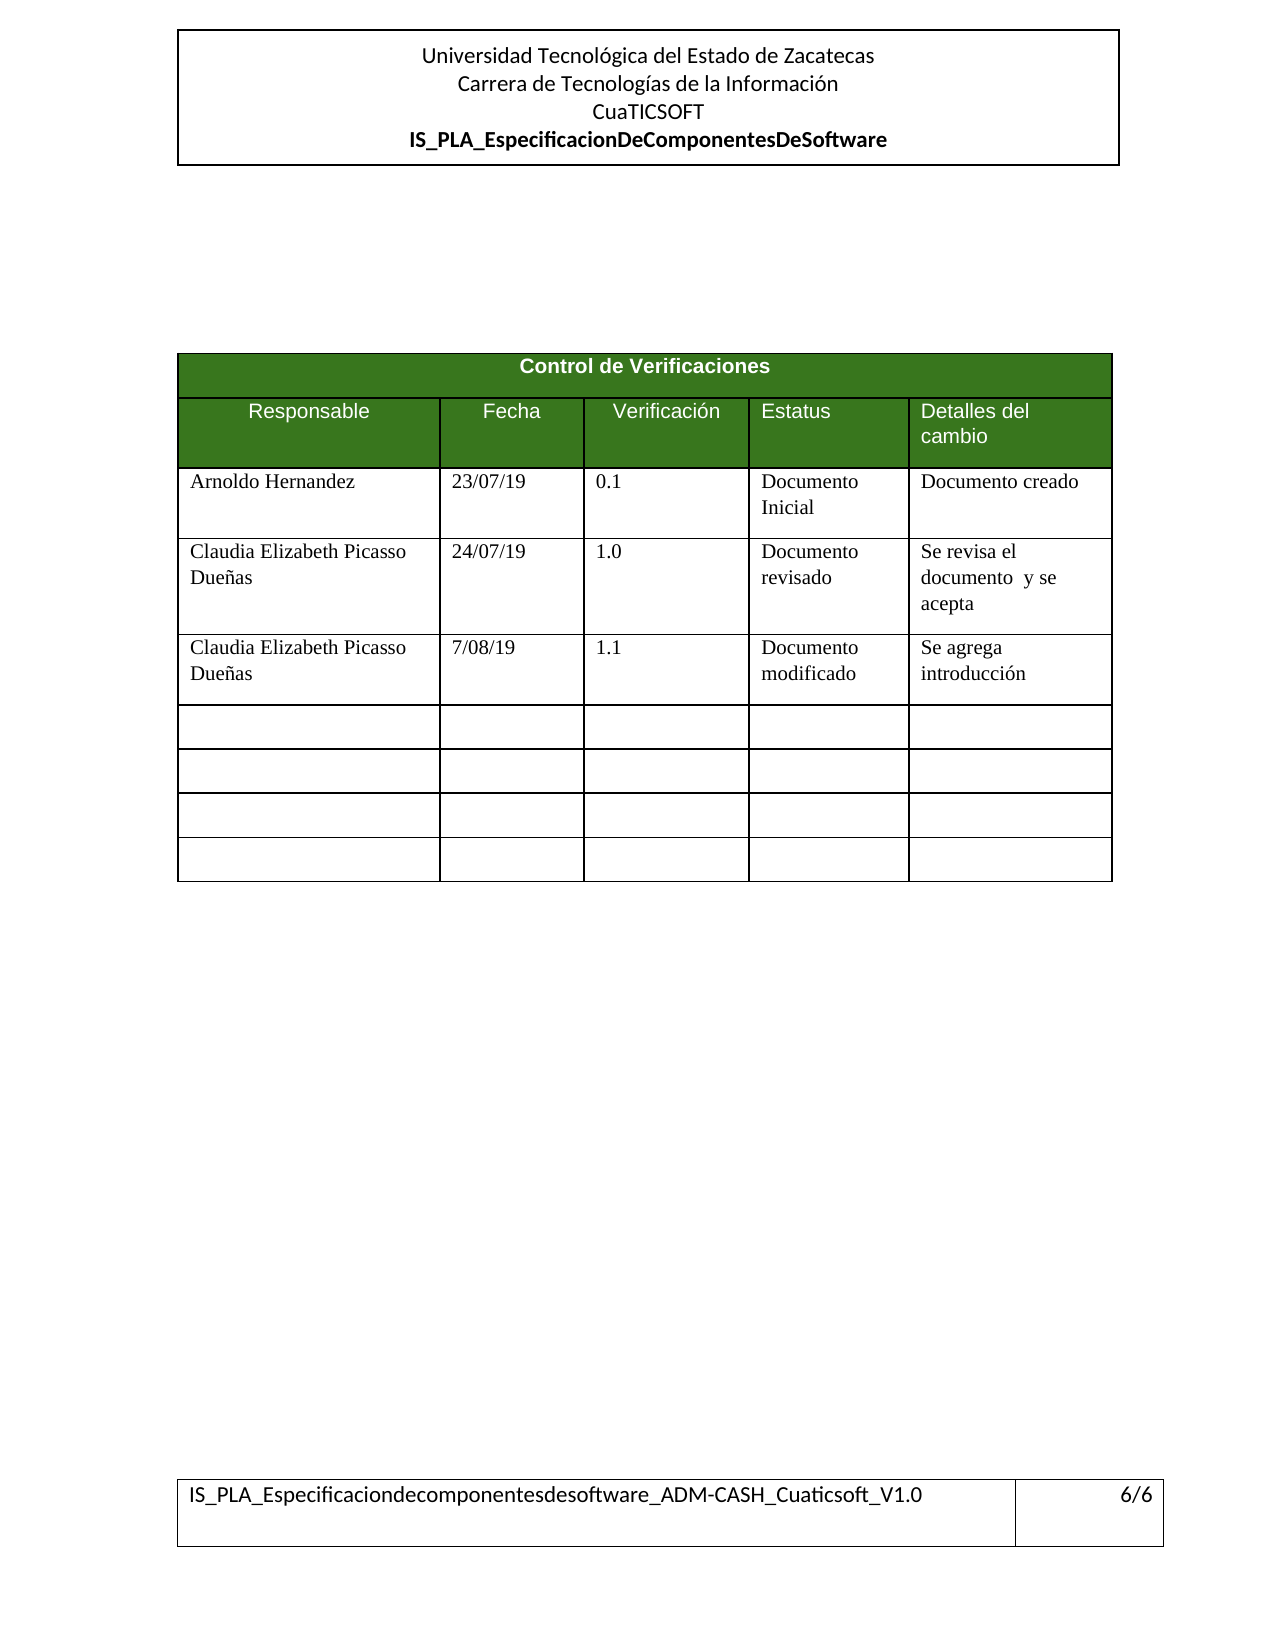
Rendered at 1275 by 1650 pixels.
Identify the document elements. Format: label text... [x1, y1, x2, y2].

table_cell [441, 706, 583, 748]
table_cell Documento modificado [750, 635, 908, 704]
table_cell 1.0 [585, 539, 748, 634]
table_cell [910, 838, 1111, 881]
table_cell Se revisa el documento y se acepta [910, 539, 1111, 634]
table_cell [585, 706, 748, 748]
table_cell [441, 794, 583, 836]
table_cell [750, 706, 908, 748]
table_cell Estatus [750, 399, 908, 467]
table_cell [910, 750, 1111, 792]
table_cell 0.1 [585, 469, 748, 537]
table_cell Arnoldo Hernandez [179, 469, 439, 537]
table_cell [750, 794, 908, 836]
table_cell 1.1 [585, 635, 748, 704]
table_cell [750, 750, 908, 792]
table_cell Claudia Elizabeth Picasso Dueñas [179, 539, 439, 634]
table_cell Verificación [585, 399, 748, 467]
table_cell Documento creado [910, 469, 1111, 537]
table_cell 7/08/19 [441, 635, 583, 704]
table_cell [585, 794, 748, 836]
table_cell [585, 750, 748, 792]
table_cell Fecha [441, 399, 583, 467]
table_cell [179, 838, 439, 881]
table_cell Responsable [179, 399, 439, 467]
table_cell [179, 750, 439, 792]
table_cell 23/07/19 [441, 469, 583, 537]
table_cell Detalles del cambio [910, 399, 1111, 467]
table_cell 24/07/19 [441, 539, 583, 634]
table_cell Se agrega introducción [910, 635, 1111, 704]
table_cell [441, 838, 583, 881]
table_cell [750, 838, 908, 881]
table_cell Claudia Elizabeth Picasso Dueñas [179, 635, 439, 704]
table_header Control de Verificaciones [179, 354, 1111, 397]
table_cell [179, 794, 439, 836]
table_cell [585, 838, 748, 881]
table_cell [910, 794, 1111, 836]
table_cell [910, 706, 1111, 748]
table_cell Documento Inicial [750, 469, 908, 537]
table_cell [441, 750, 583, 792]
table_cell [179, 706, 439, 748]
table_cell Documento revisado [750, 539, 908, 634]
